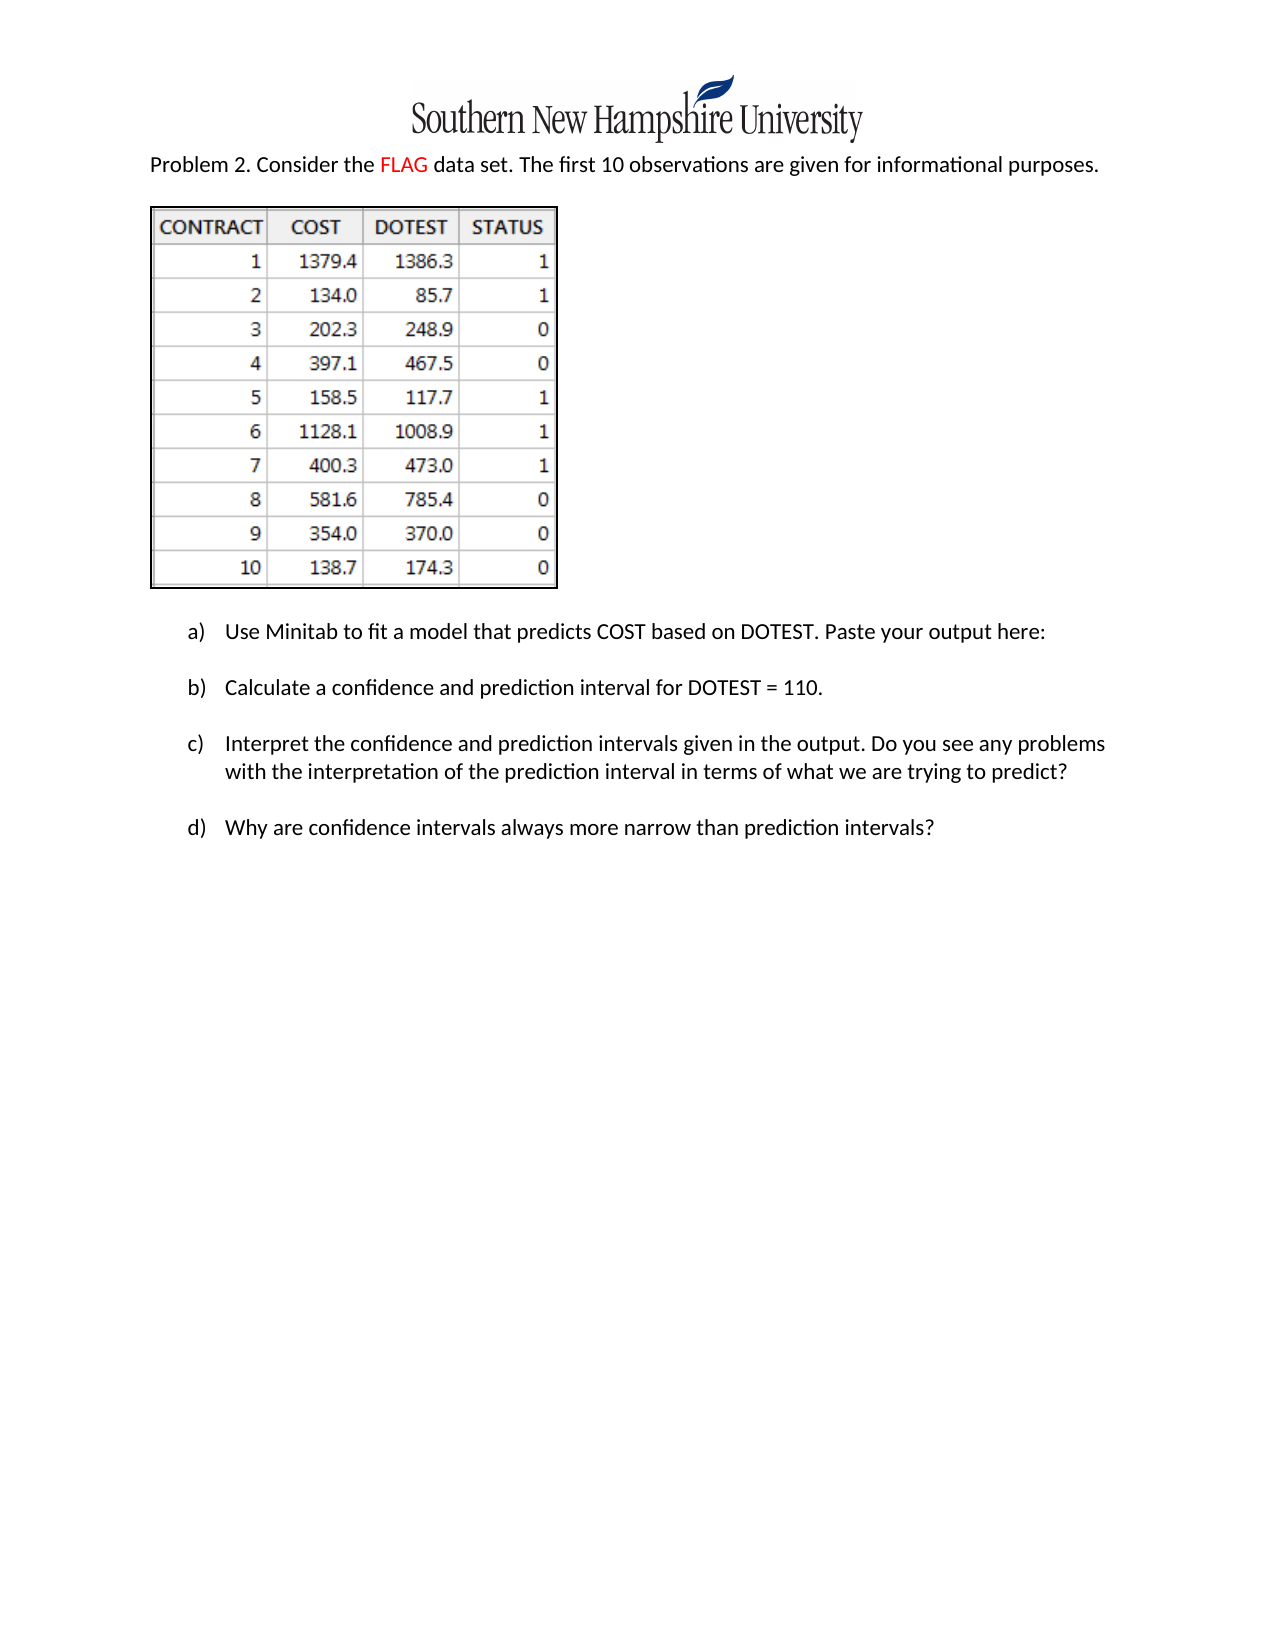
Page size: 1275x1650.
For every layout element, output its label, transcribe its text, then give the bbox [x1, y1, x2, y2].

picture [412, 75, 863, 143]
picture [152, 208, 556, 587]
list Calculate a confidence and prediction interval for DOTEST = 110. [187, 673, 1125, 729]
list Interpret the confidence and prediction intervals given in the output. Do you see any problems with the interpretation of the prediction interval in terms of what we are trying to predict? [187, 729, 1125, 813]
list Use Minitab to fit a model that predicts COST based on DOTEST. Paste your output here: [187, 617, 1125, 673]
list Why are confidence intervals always more narrow than prediction intervals? [187, 813, 1125, 841]
text Problem 2. Consider the FLAG data set. The first 10 observations are given for informational purposes. [150, 150, 1125, 178]
